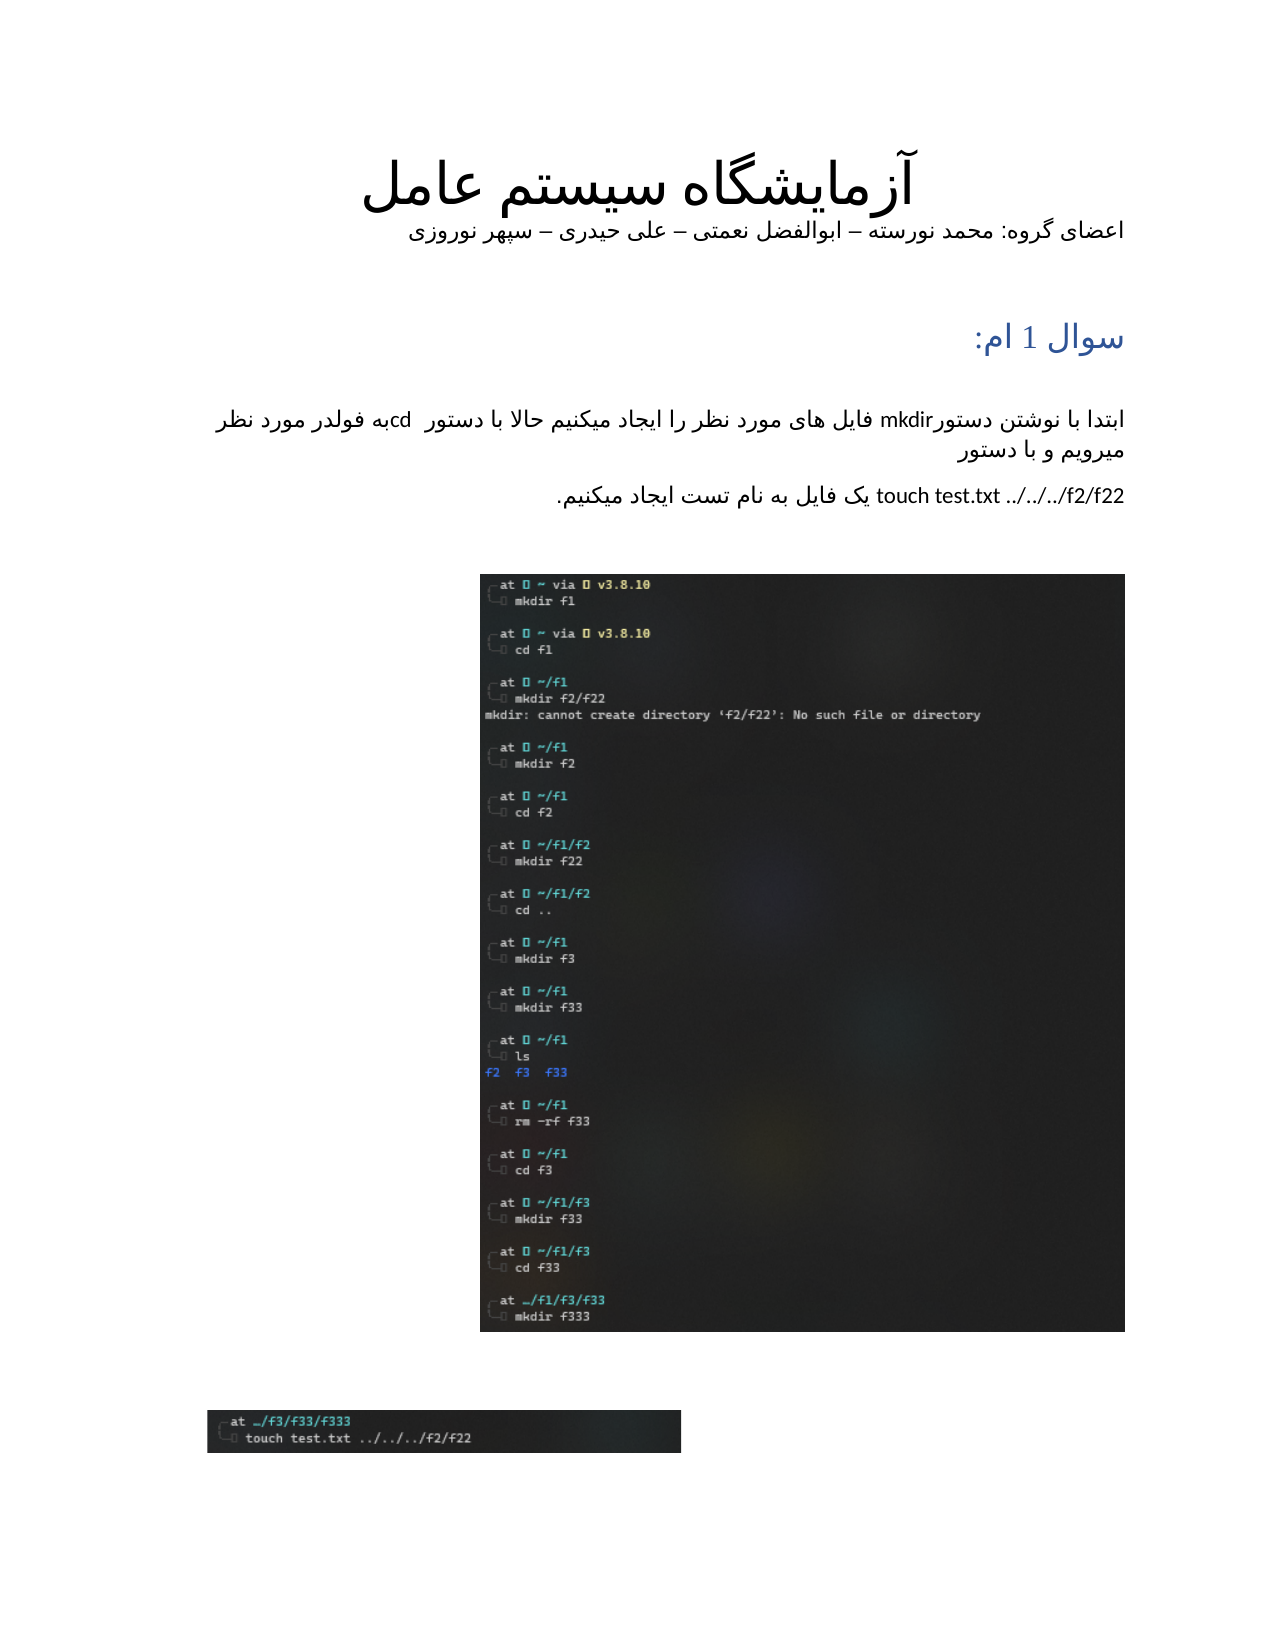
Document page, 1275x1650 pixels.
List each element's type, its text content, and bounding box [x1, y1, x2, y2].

text touch test.txt ../../../f2/f22 یک فایل به نام تست ایجاد میکنیم. [150, 481, 1125, 509]
picture [207, 1410, 682, 1453]
title آزمایشگاه سیستم عامل [150, 150, 1125, 217]
picture [480, 574, 1125, 1332]
text ابتدا با نوشتن دستورmkdir فایل های مورد نظر را ایجاد میکنیم حالا با دستور cdبه فولدر مورد نظر میرویم و با دستور [150, 406, 1125, 462]
text اعضای گروه: محمد نورسته – ابوالفضل نعمتی – علی حیدری – سپهر نوروزی [150, 217, 1125, 243]
subtitle سوال 1 ام: [150, 317, 1125, 356]
